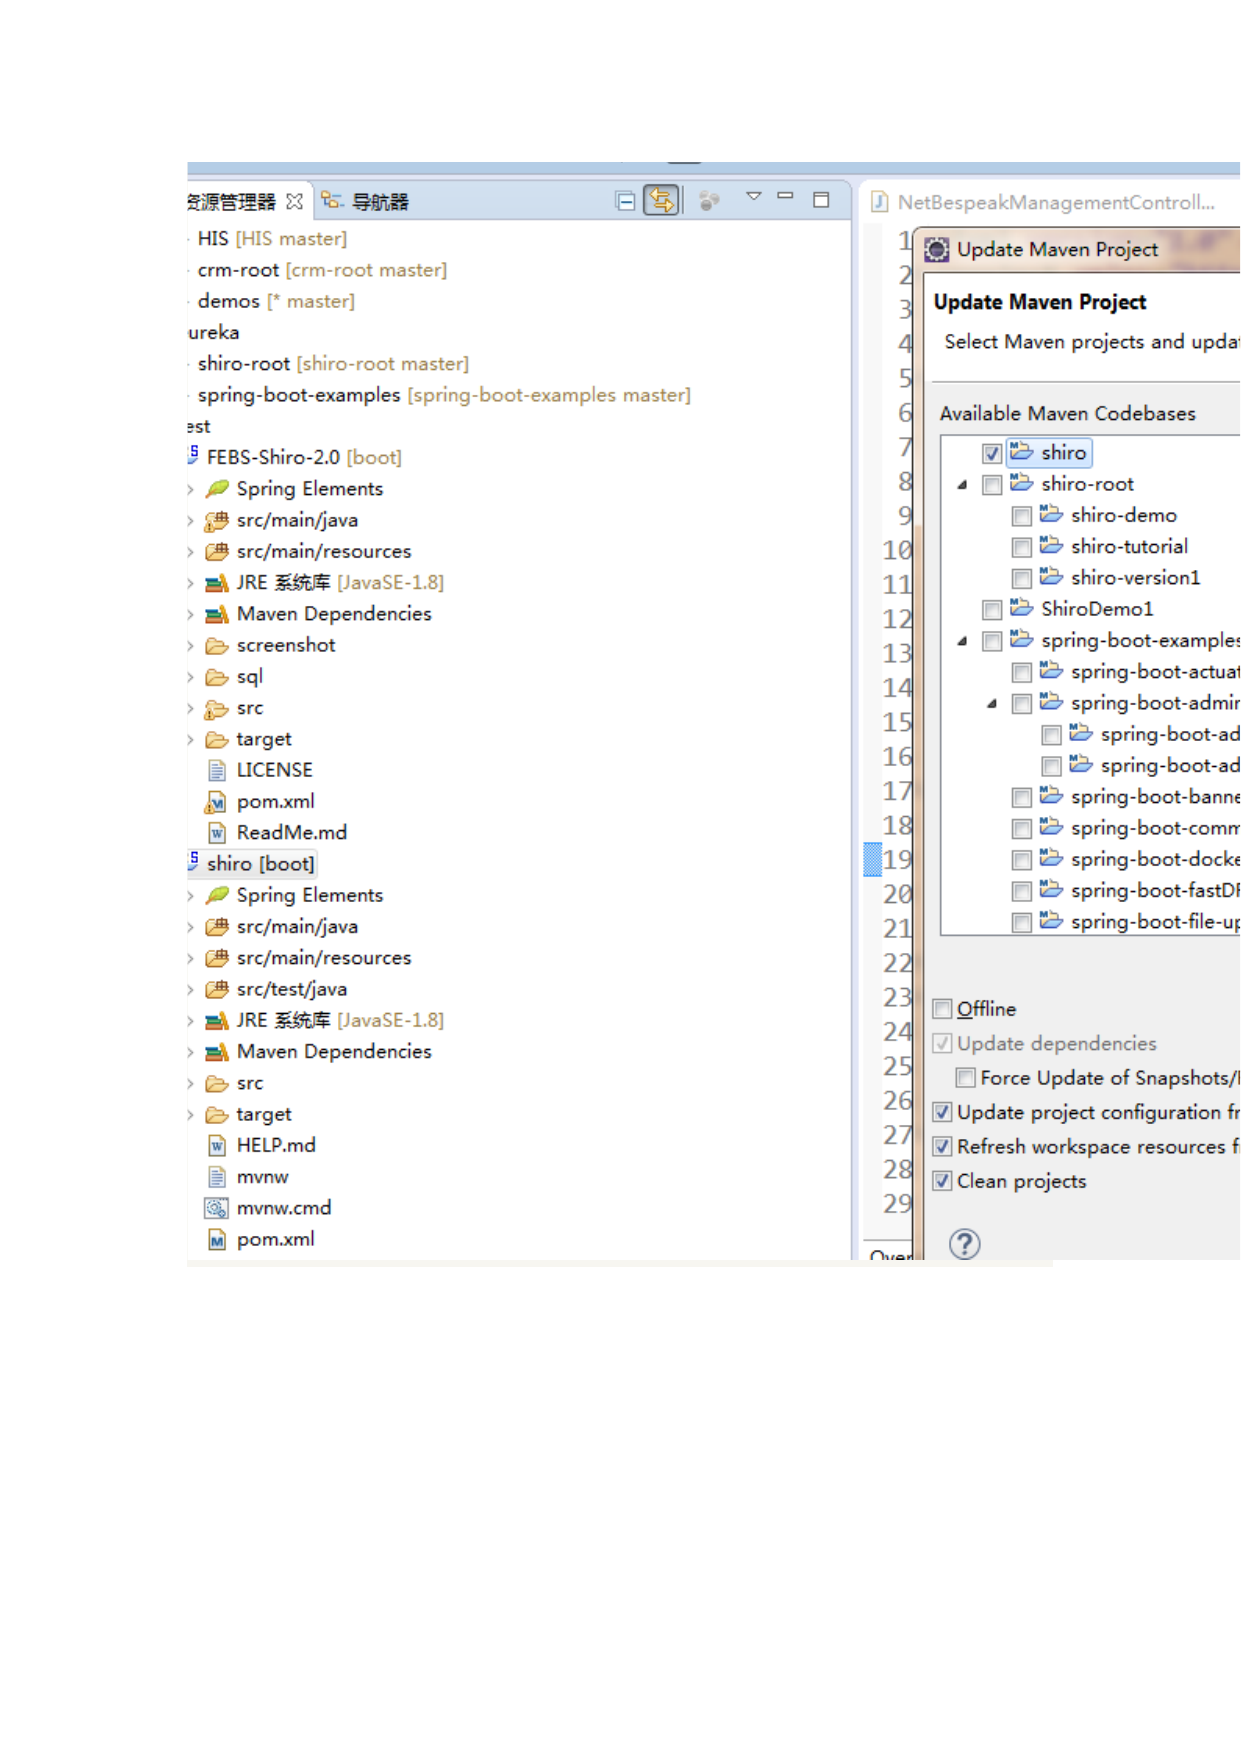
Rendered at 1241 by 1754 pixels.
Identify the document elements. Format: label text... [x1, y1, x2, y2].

picture [187, 162, 1241, 1260]
